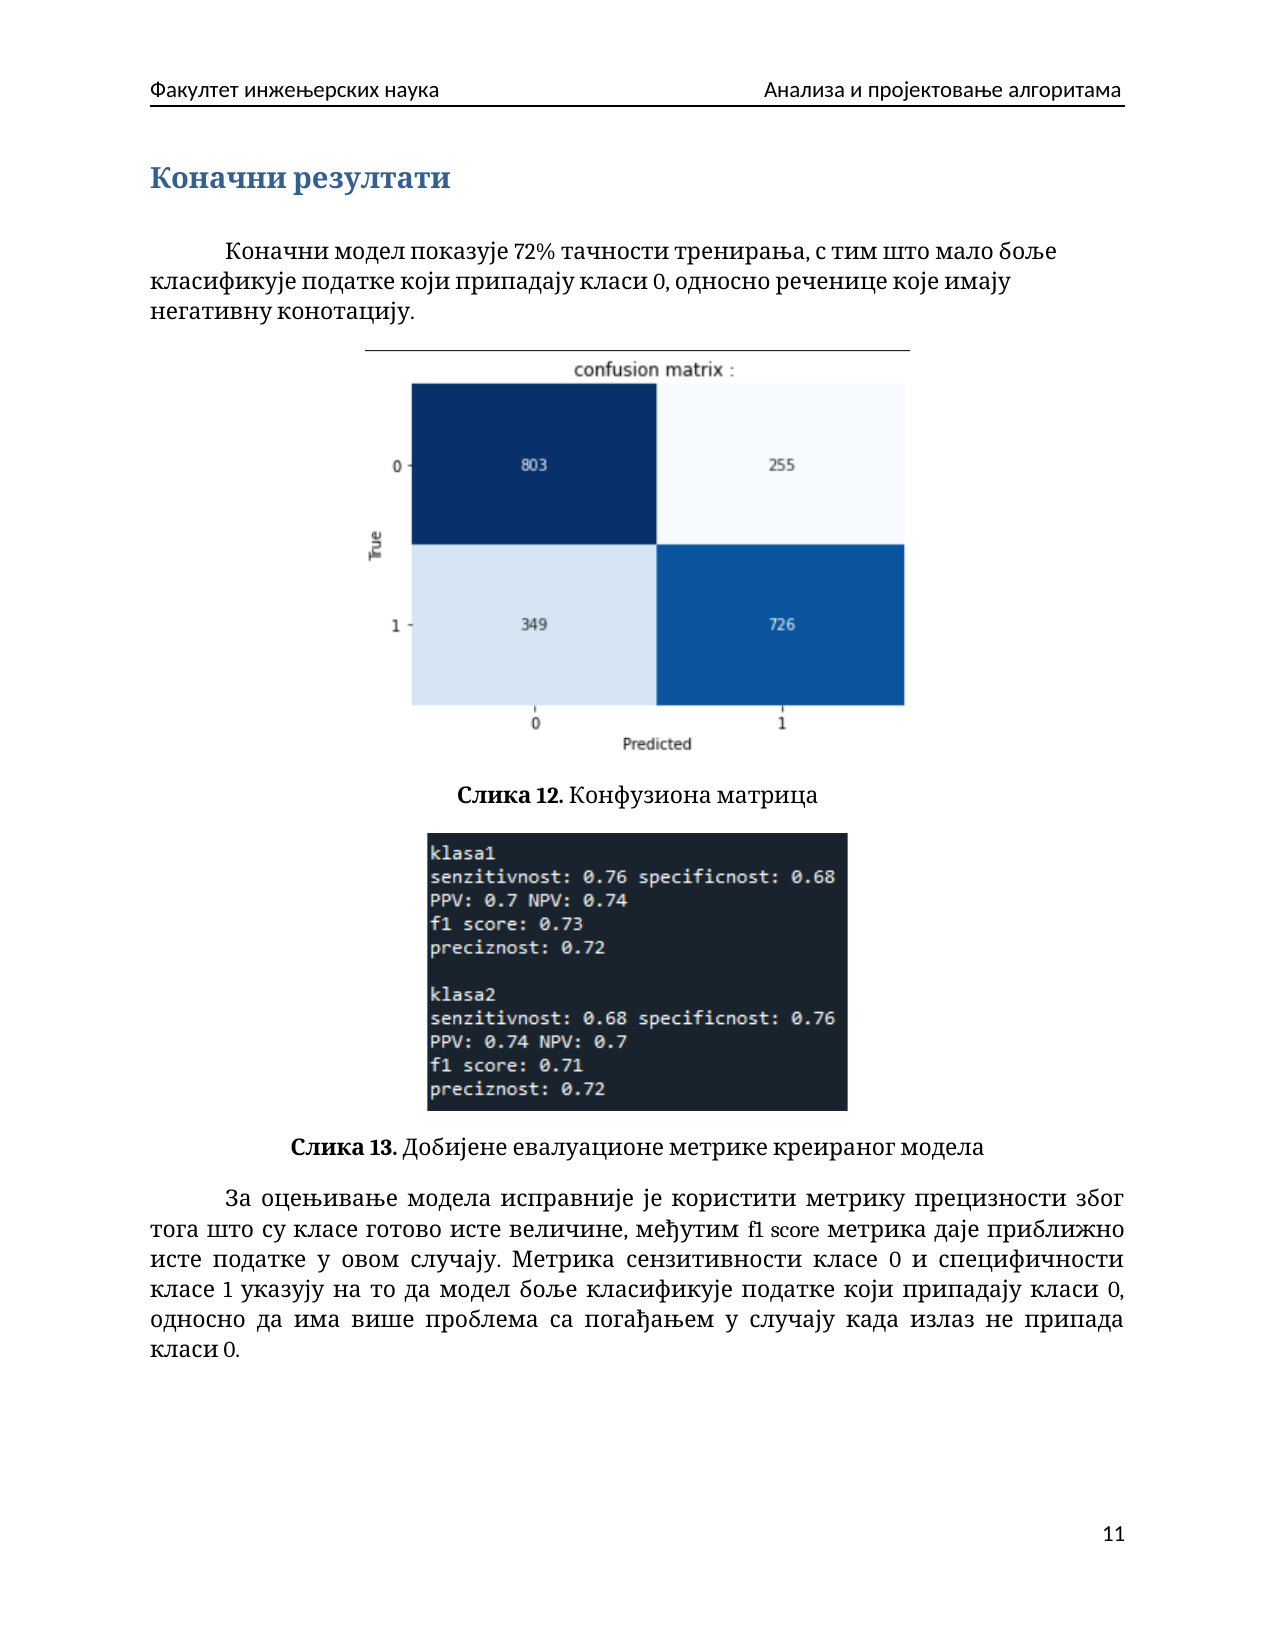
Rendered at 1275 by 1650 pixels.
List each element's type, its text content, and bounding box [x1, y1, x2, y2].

subtitle Коначни резултати [150, 163, 1125, 196]
text Коначни модел показује 72% тачности тренирања, с тим што мало боље класификује податке који припадају класи 0, односно реченице које имају негативну конотацију. [150, 239, 1125, 326]
picture [427, 833, 848, 1111]
text За оцењивање модела исправније је користити метрику прецизности због тога што су класе готово исте величине, међутим f1 score метрика даје приближно исте податке у овом случају. Метрика сензитивности класе 0 и специфичности класе 1 указују на то да модел боље класификује податке који припадају класи 0, односно да има више проблема са погађањем у случају када излаз не припада класи 0. [150, 1186, 1125, 1363]
text Слика 13. Добијене евалуационе метрике креираног модела [150, 1135, 1125, 1161]
picture [365, 350, 910, 758]
text Слика 12. Конфузиона матрица [150, 782, 1125, 809]
